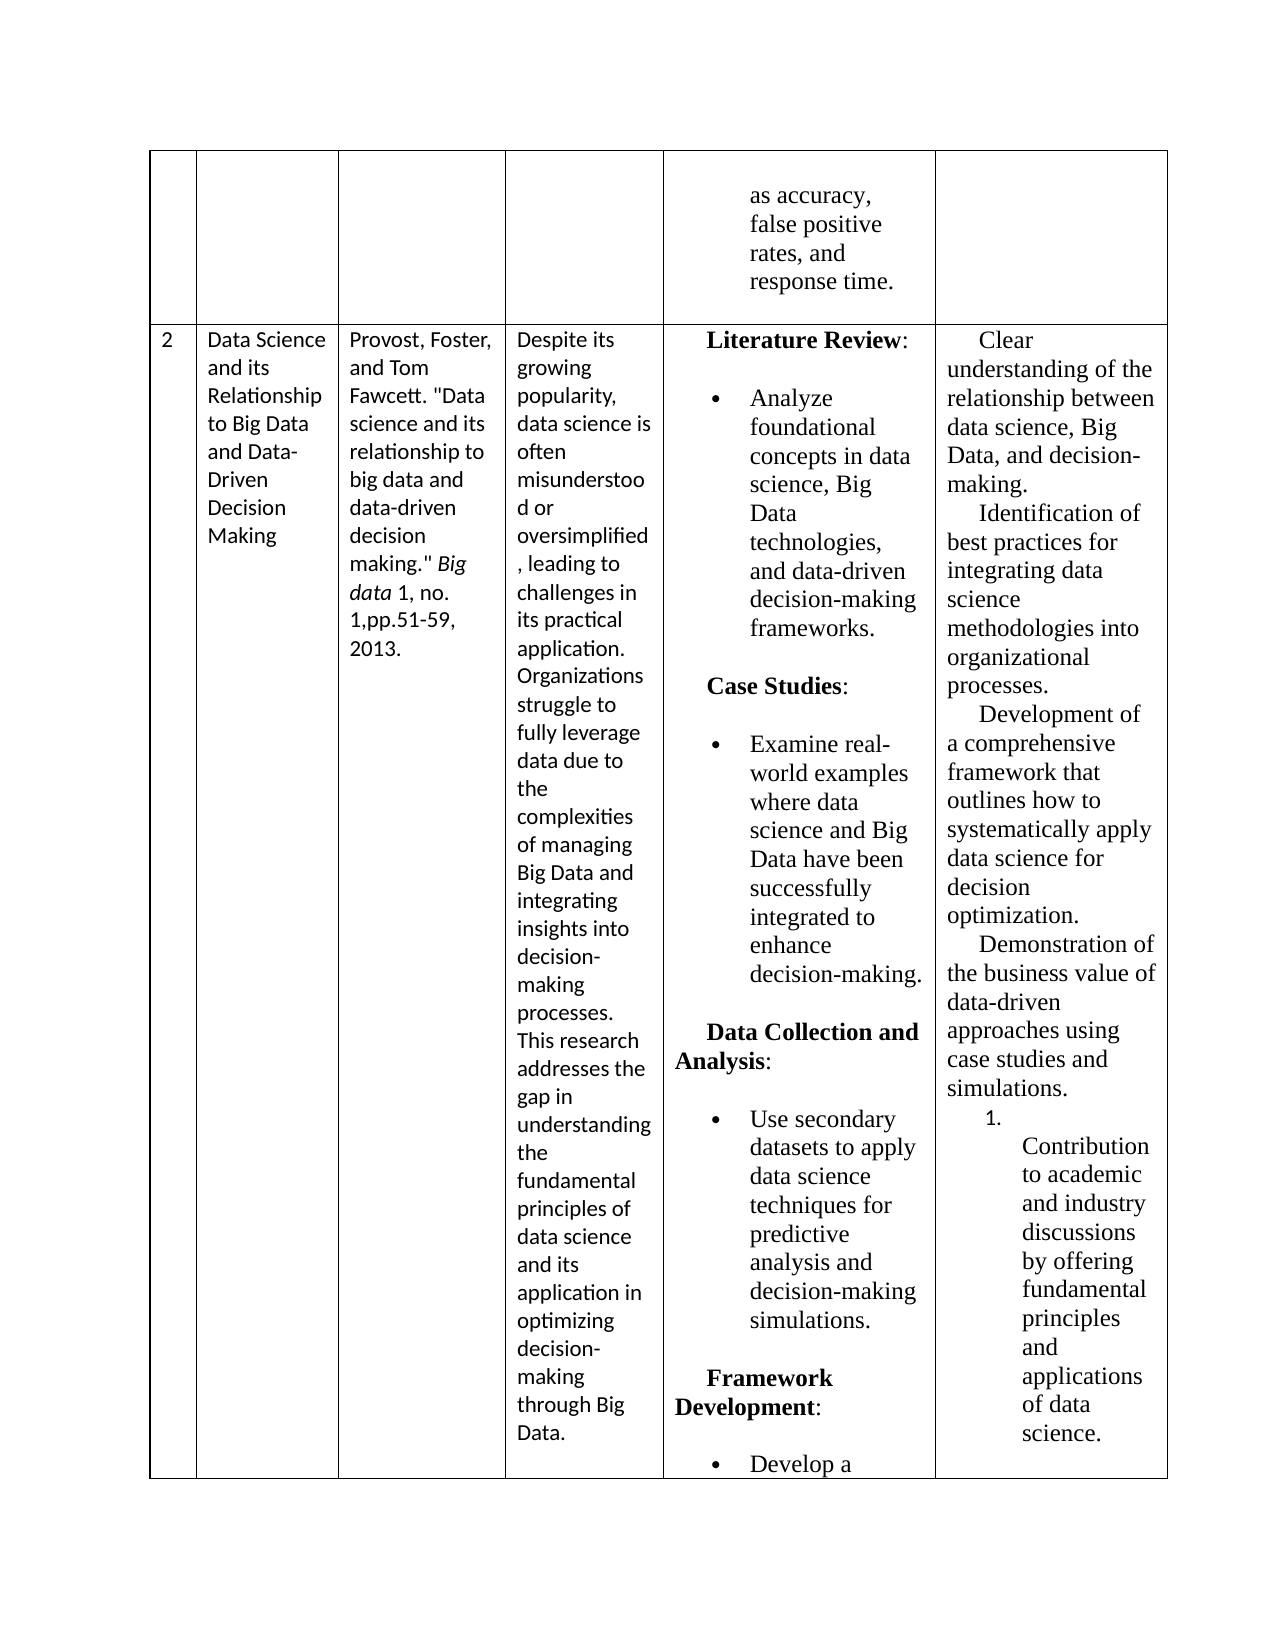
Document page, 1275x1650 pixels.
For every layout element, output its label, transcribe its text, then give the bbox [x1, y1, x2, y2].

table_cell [936, 325, 1167, 1478]
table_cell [936, 151, 1167, 324]
table_cell 2 [151, 325, 196, 1478]
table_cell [664, 325, 935, 1478]
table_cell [339, 151, 505, 324]
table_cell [197, 325, 338, 1478]
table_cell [506, 151, 663, 324]
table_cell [197, 151, 338, 324]
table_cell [339, 325, 505, 1478]
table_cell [506, 325, 663, 1478]
table_cell 1 [151, 151, 196, 324]
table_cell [664, 151, 935, 324]
